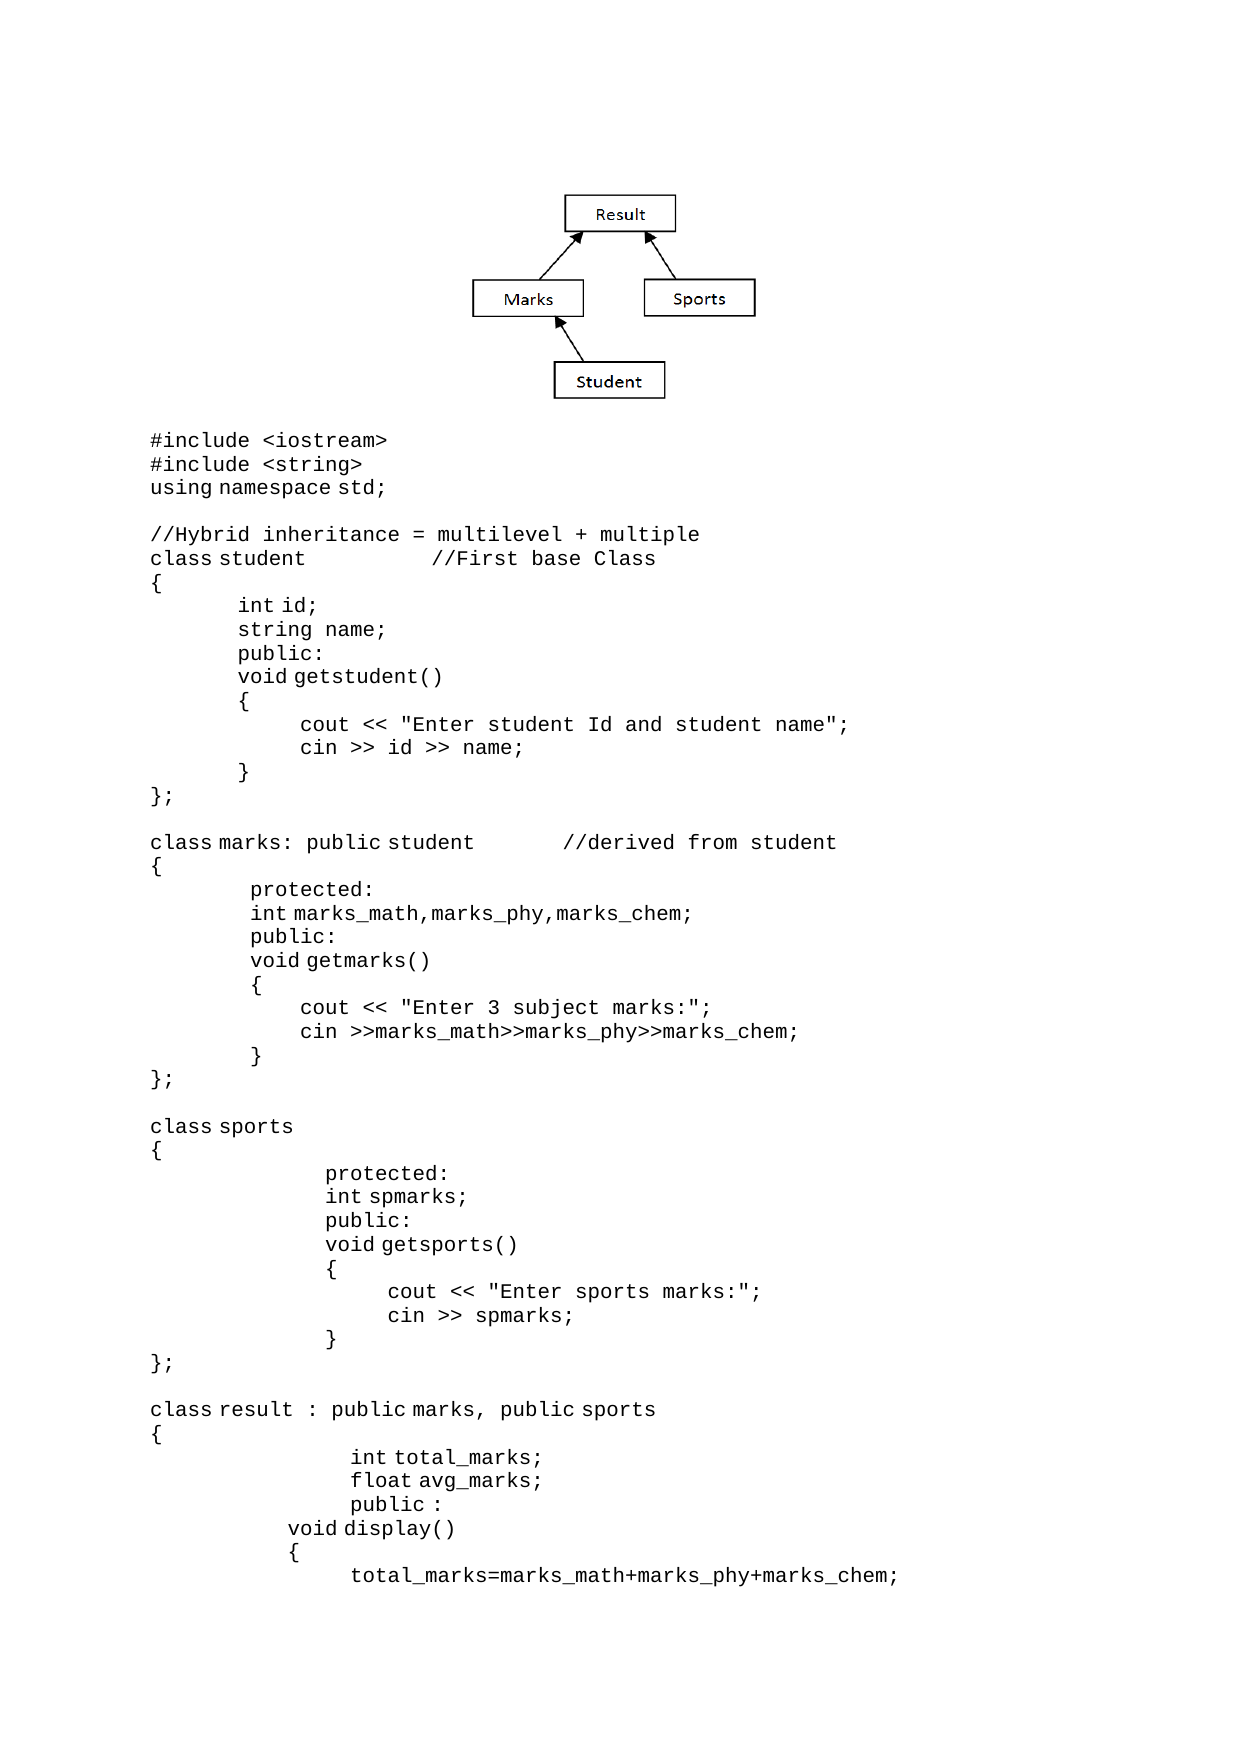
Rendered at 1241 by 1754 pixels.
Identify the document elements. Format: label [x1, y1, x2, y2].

picture [457, 176, 783, 412]
